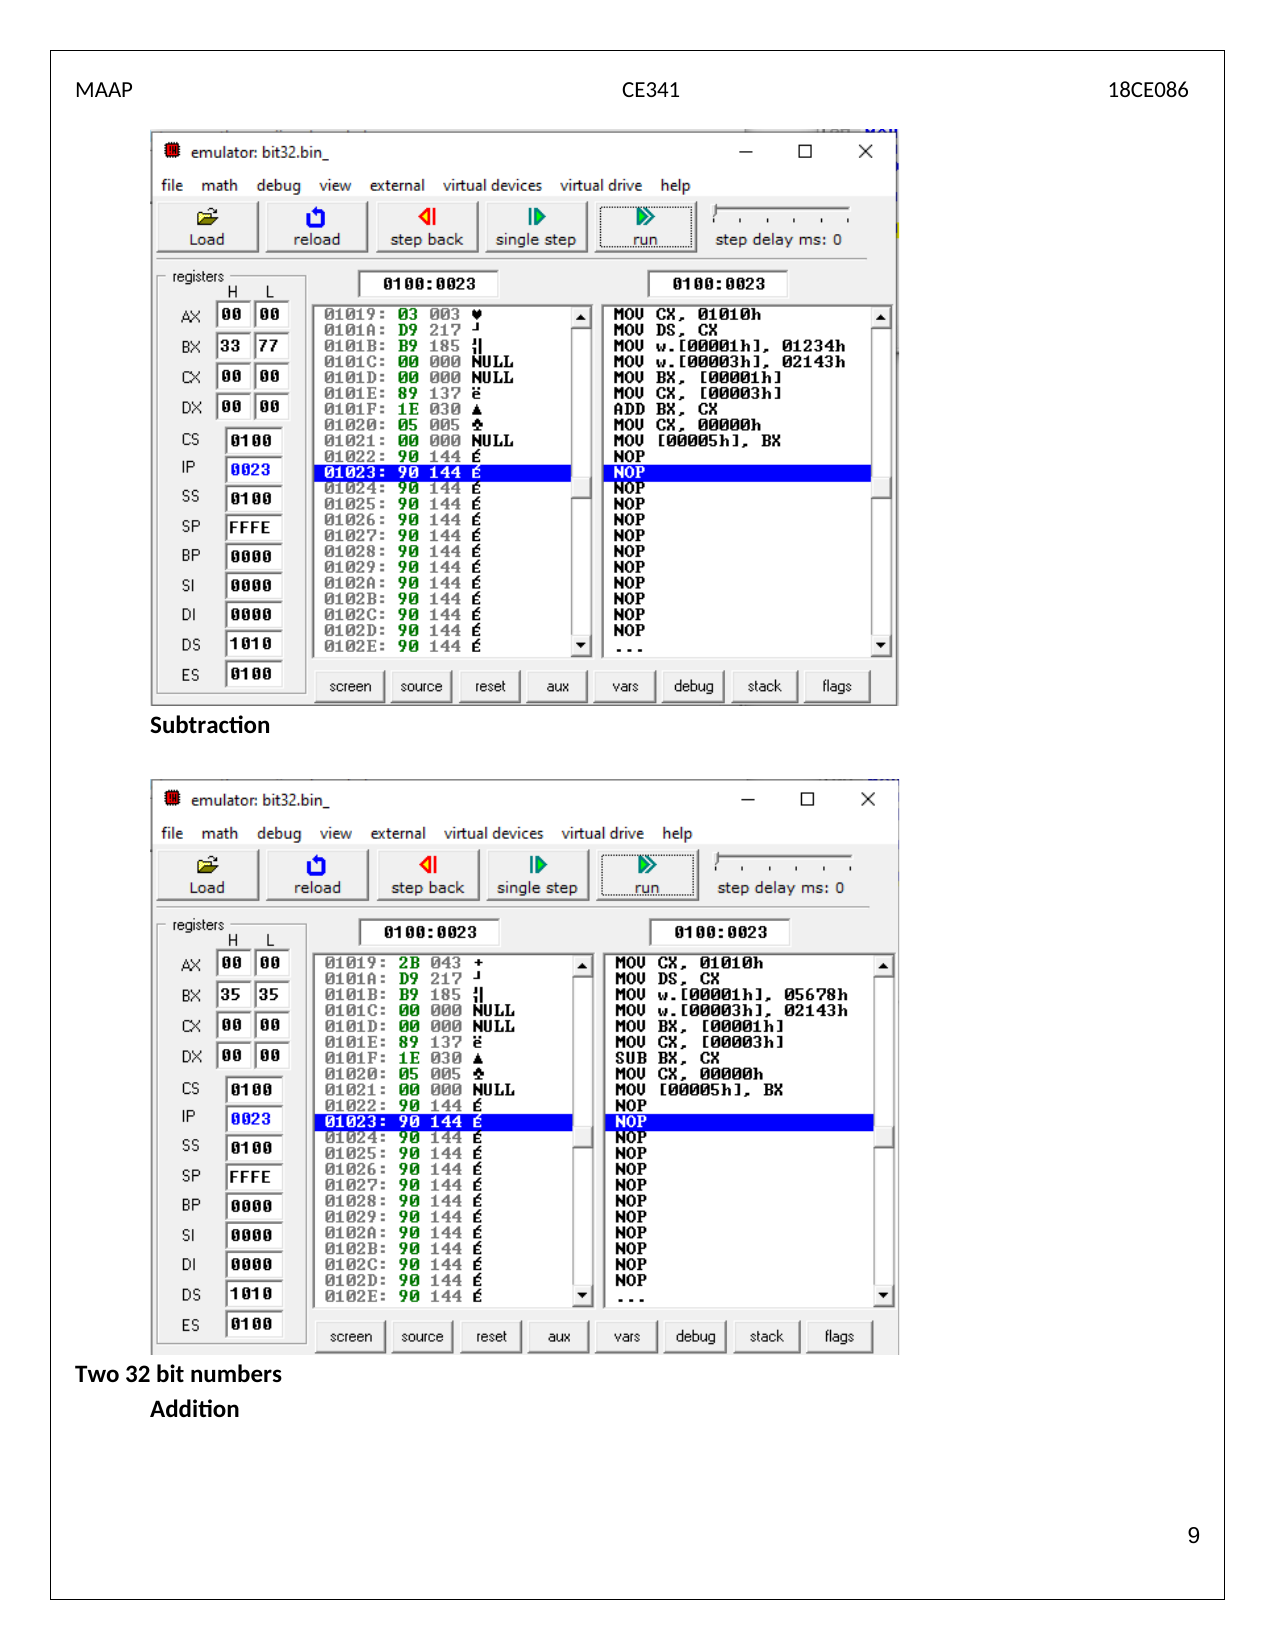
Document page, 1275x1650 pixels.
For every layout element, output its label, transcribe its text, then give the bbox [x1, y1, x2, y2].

text Subtraction [150, 709, 1200, 739]
text Addition [150, 1393, 1200, 1423]
text Two 32 bit numbers [75, 1358, 1200, 1388]
picture [150, 779, 900, 1355]
picture [150, 129, 900, 706]
